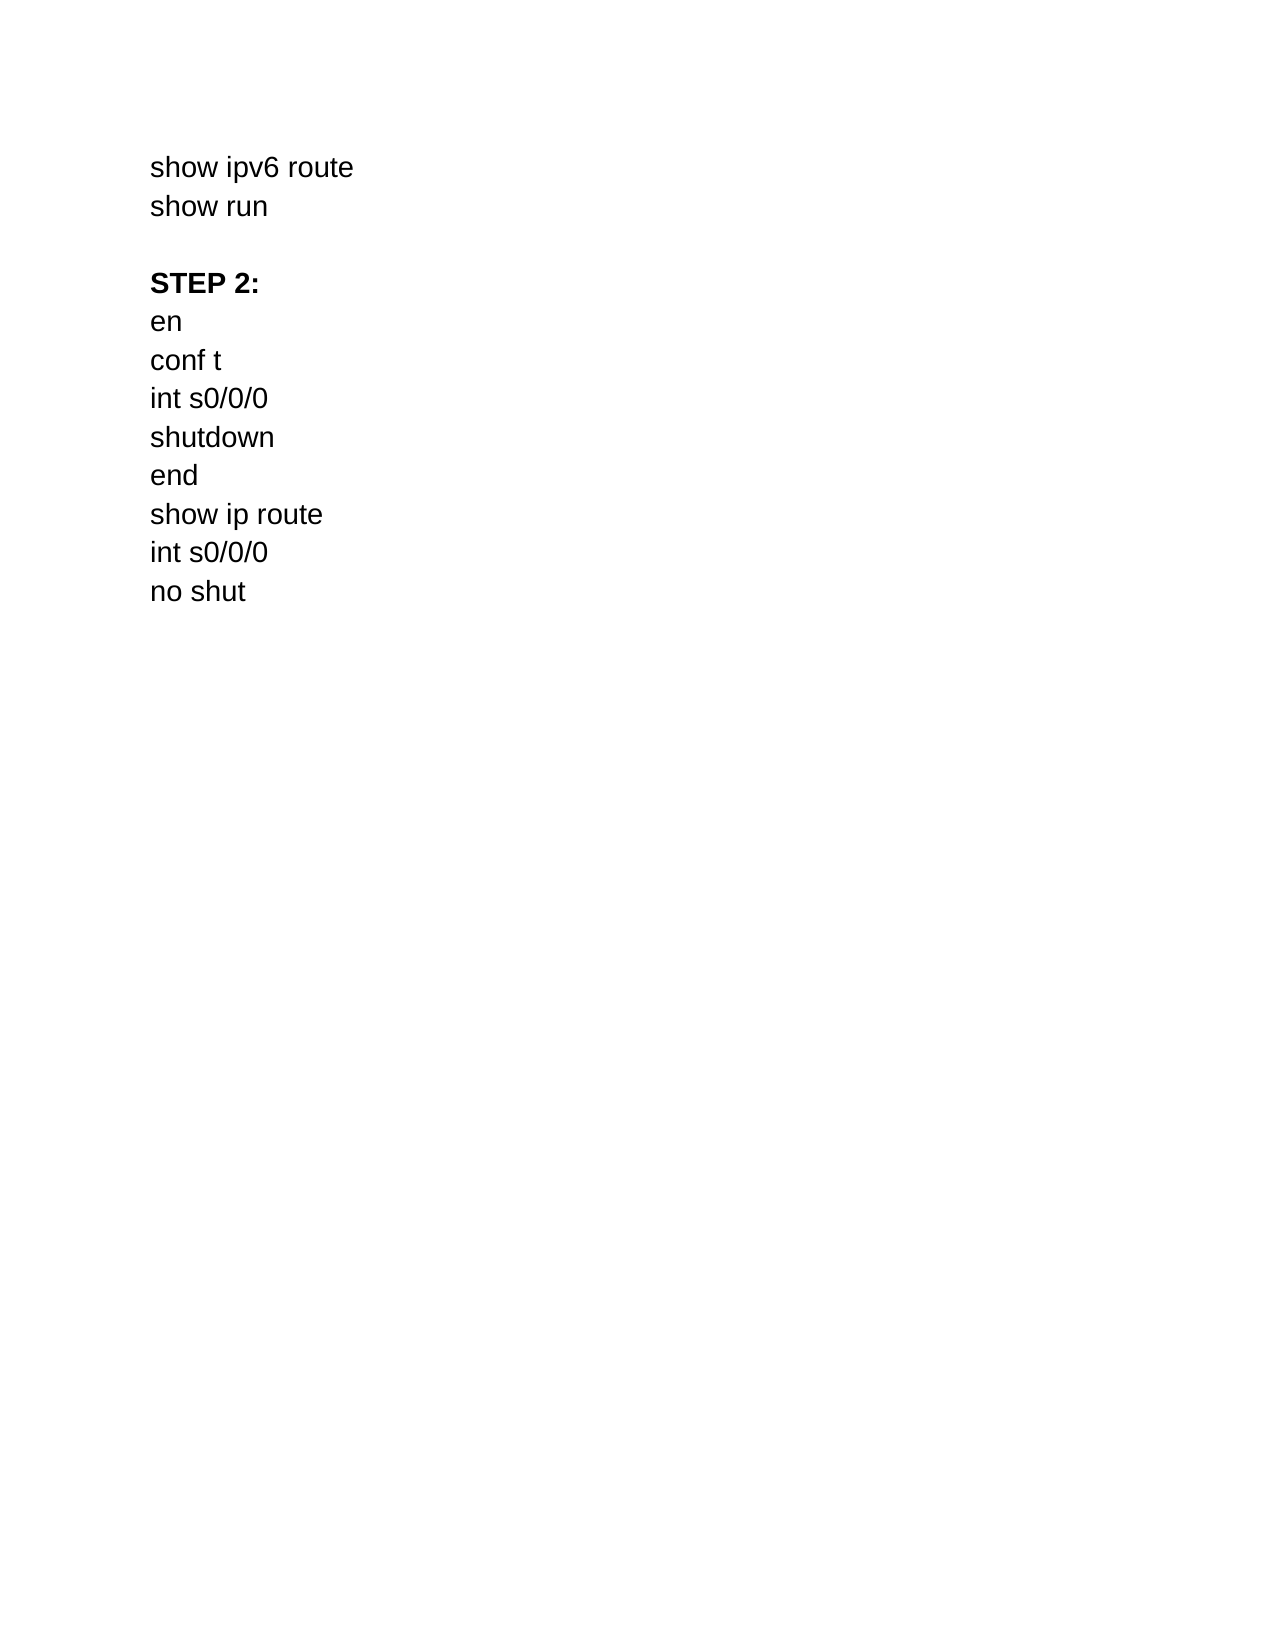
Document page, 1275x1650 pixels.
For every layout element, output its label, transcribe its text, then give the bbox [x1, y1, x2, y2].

text conf t [150, 343, 1125, 376]
text en [150, 304, 1125, 338]
text int s0/0/0 [150, 381, 1125, 415]
text no shut [150, 574, 1125, 607]
text show run [150, 188, 1125, 222]
text shutdown [150, 420, 1125, 453]
text STEP 2: [150, 266, 1125, 299]
text show ip route [150, 497, 1125, 530]
text int s0/0/0 [150, 535, 1125, 569]
text end [150, 458, 1125, 492]
text show ipv6 route [150, 150, 1125, 183]
